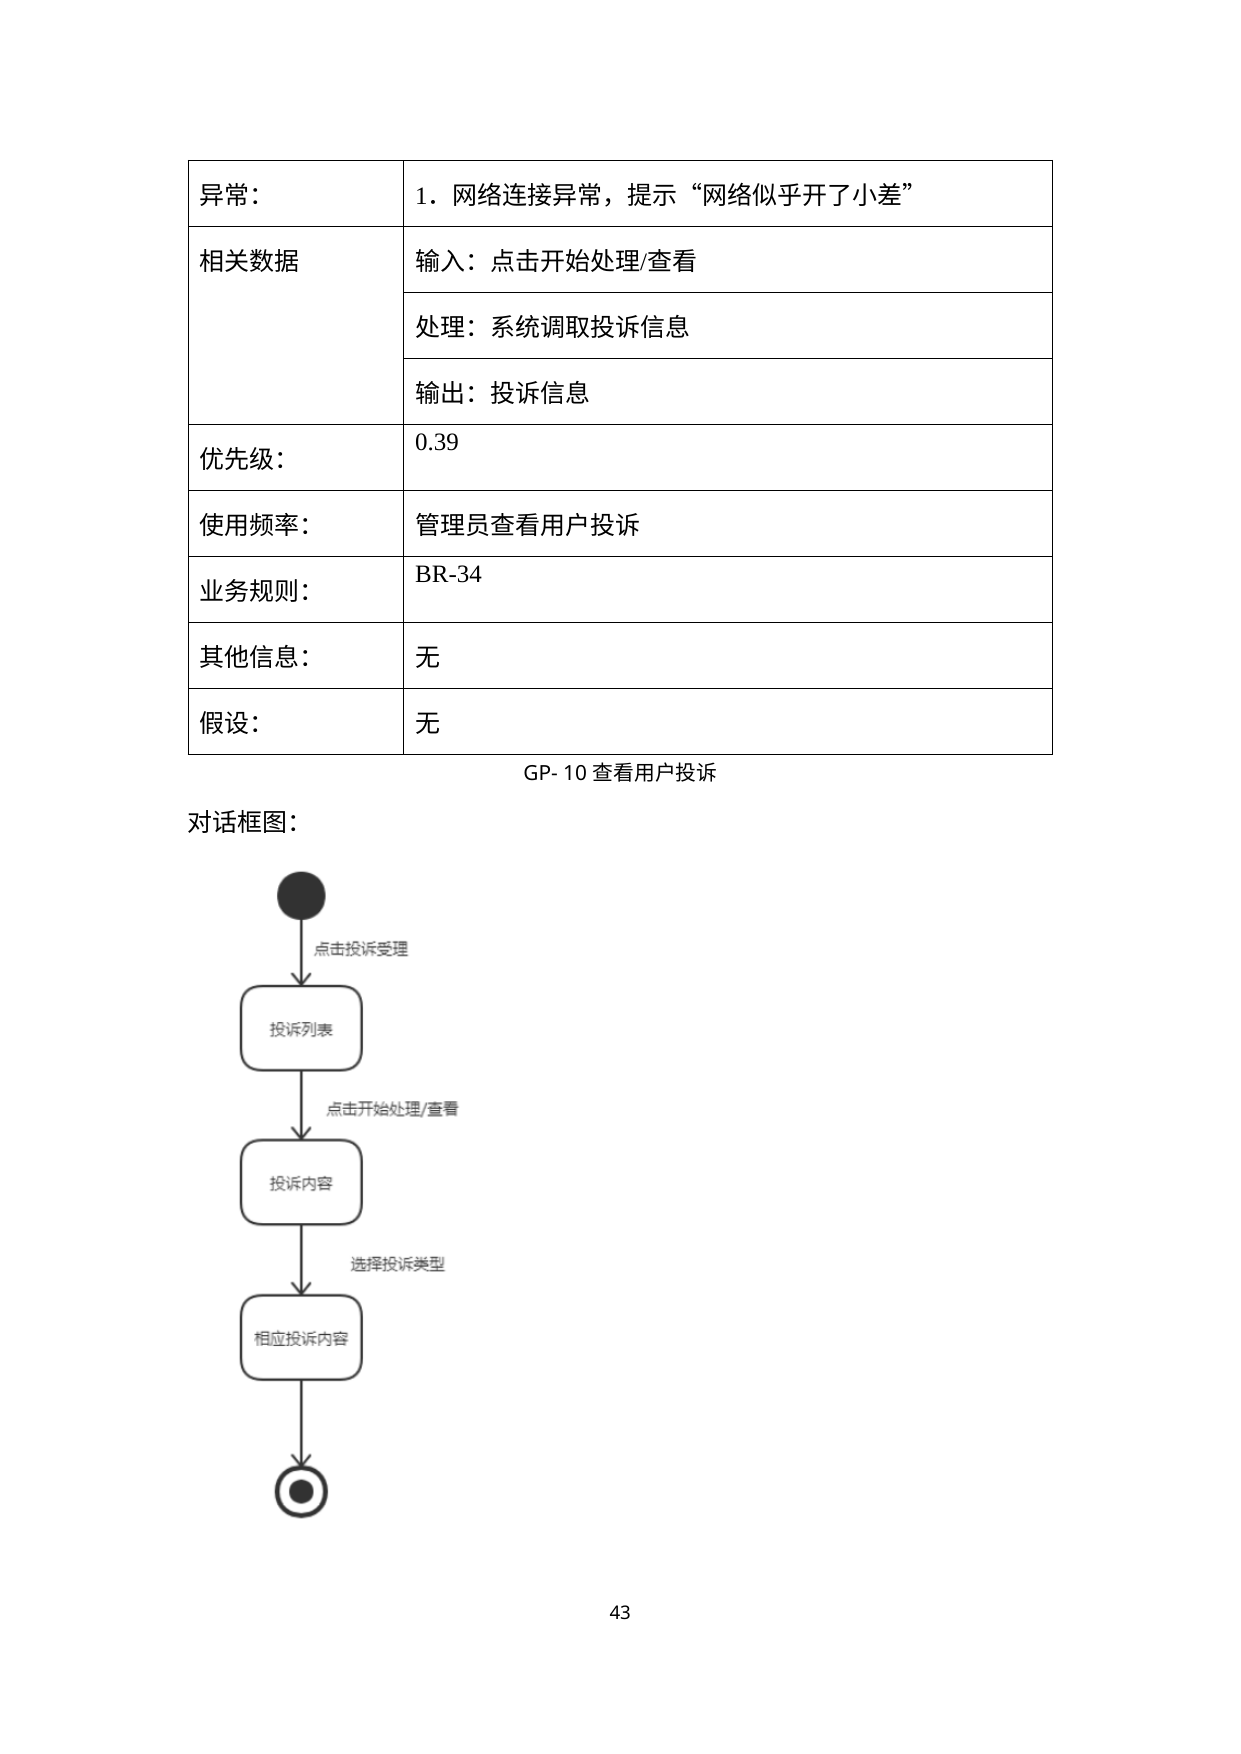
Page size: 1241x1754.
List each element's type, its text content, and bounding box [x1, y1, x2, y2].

table_cell 其他信息： [189, 623, 403, 688]
table_cell 异常： [189, 161, 403, 226]
table_cell 输出：投诉信息 [404, 359, 1052, 424]
table_cell 假设： [189, 689, 403, 754]
table_cell 无 [404, 689, 1052, 754]
table_cell 输入：点击开始处理/查看 [404, 227, 1052, 292]
table_cell 管理员查看用户投诉 [404, 491, 1052, 556]
table_cell 优先级： [189, 425, 403, 490]
table_cell 1．网络连接异常，提示“网络似乎开了小差” [404, 161, 1052, 226]
table_cell 处理：系统调取投诉信息 [404, 293, 1052, 358]
table_cell BR-34 [404, 557, 1052, 622]
table_cell 相关数据 [189, 227, 403, 424]
table_cell 业务规则： [189, 557, 403, 622]
text 对话框图： [187, 788, 1053, 853]
text GP- 10 查看用户投诉 [187, 755, 1053, 788]
table_cell 0.39 [404, 425, 1052, 490]
picture [187, 863, 494, 1525]
table_cell 使用频率： [189, 491, 403, 556]
table_cell 无 [404, 623, 1052, 688]
